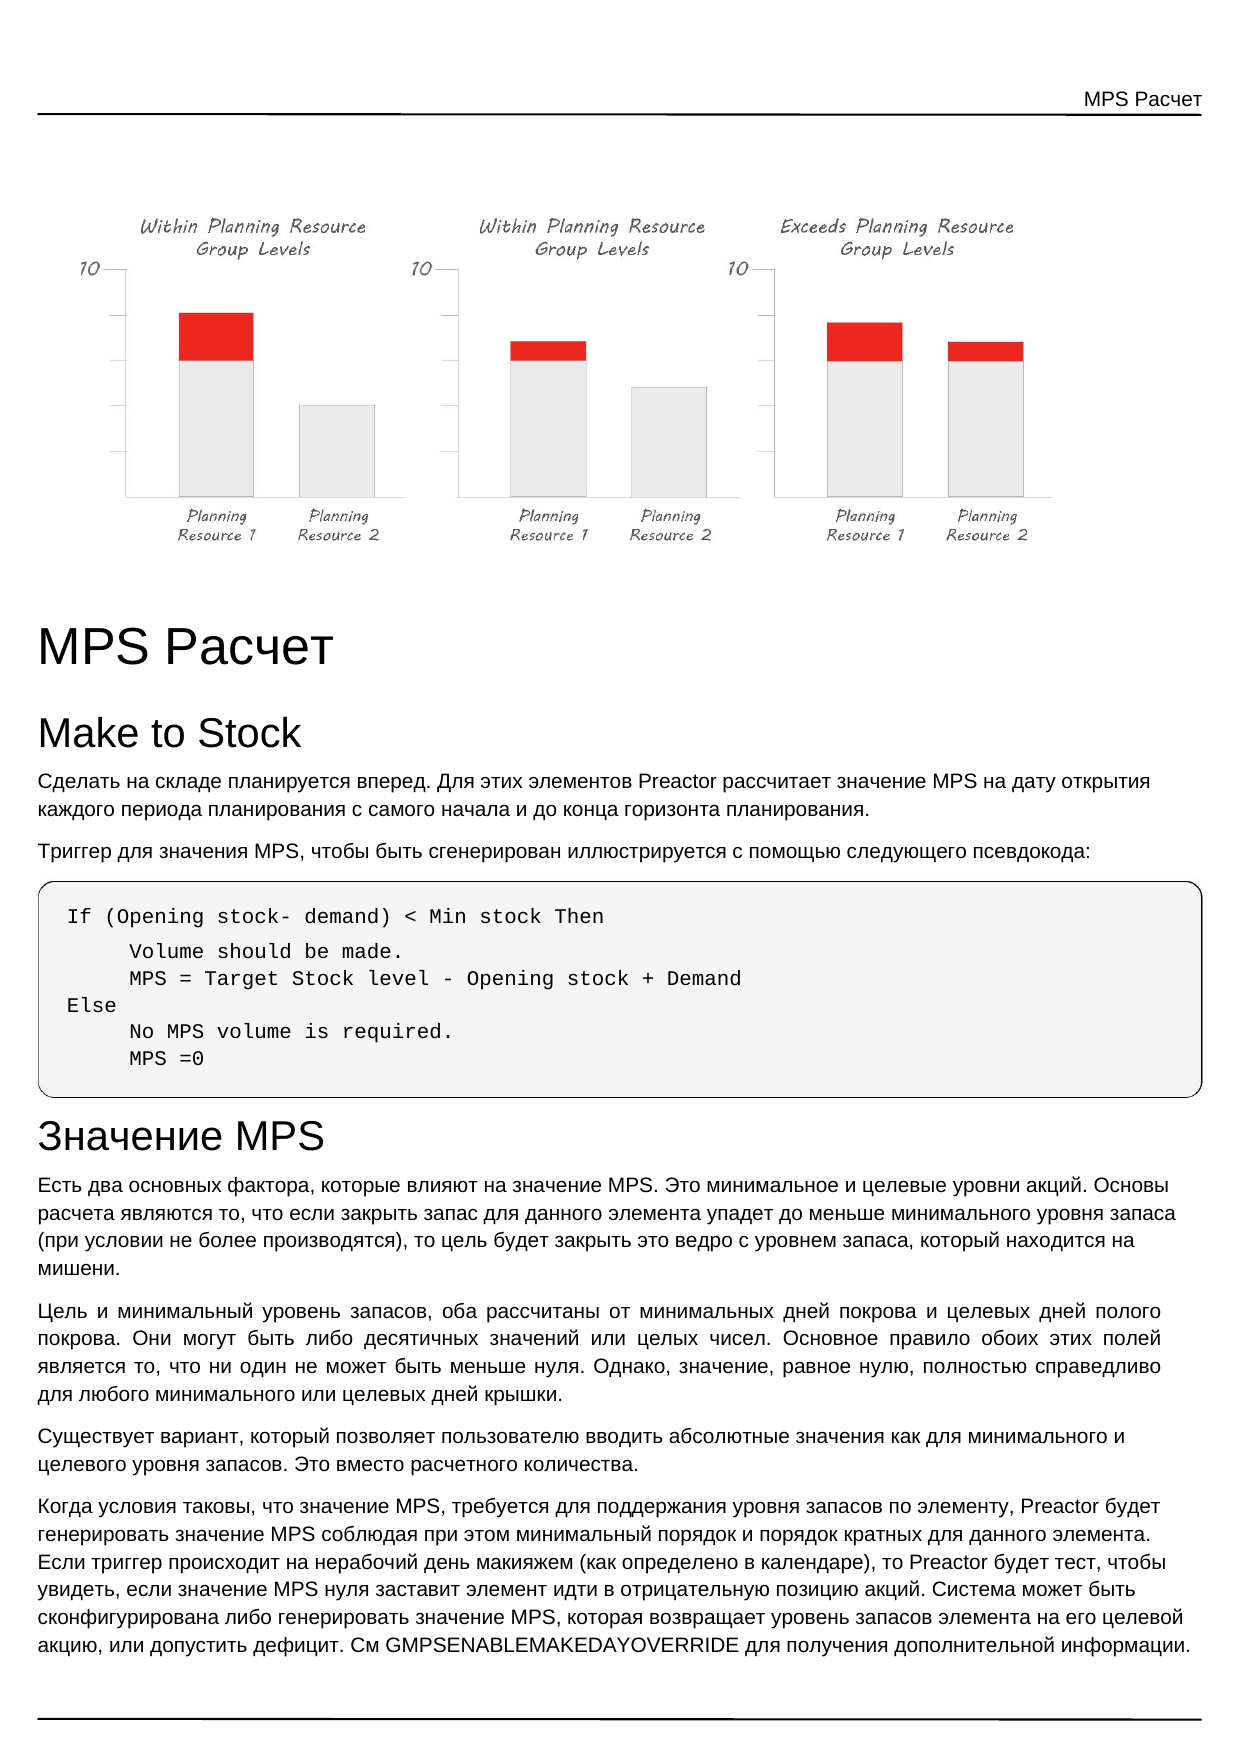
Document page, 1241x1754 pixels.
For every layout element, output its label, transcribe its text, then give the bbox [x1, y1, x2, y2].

picture [34, 877, 1205, 1101]
text Когда условия таковы, что значение MPS, требуется для поддержания уровня запасов по элементу, Preactor будет генерировать значение MPS соблюдая при этом минимальный порядок и порядок кратных для данного элемента. Если триггер происходит на нерабочий день макияжем (как определено в календаре), то Preactor будет тест, чтобы увидеть, если значение MPS нуля заставит элемент идти в отрицательную позицию акций. Система может быть сконфигурирована либо генерировать значение MPS, которая возвращает уровень запасов элемента на его целевой акцию, или допустить дефицит. См GMPSENABLEMAKEDAYOVERRIDE для получения дополнительной информации. [37, 1494, 1196, 1657]
text Триггер для значения MPS, чтобы быть сгенерирован иллюстрируется с помощью следующего псевдокода: [37, 838, 1202, 862]
text Make to Stock [37, 708, 1202, 756]
text MPS Расчет [37, 87, 1202, 111]
picture [75, 216, 1054, 541]
text Значение MPS [37, 1112, 1202, 1160]
text MPS =0 [129, 1048, 1202, 1071]
text MPS Расчет [37, 616, 1202, 675]
text Есть два основных фактора, которые влияют на значение MPS. Это минимальное и целевые уровни акций. Основы расчета являются то, что если закрыть запас для данного элемента упадет до меньше минимального уровня запаса (при условии не более производятся), то цель будет закрыть это ведро с уровнем запаса, который находится на мишени. [37, 1173, 1187, 1280]
text No MPS volume is required. [129, 1021, 1202, 1045]
text Volume should be made. [129, 941, 1202, 965]
text Цель и минимальный уровень запасов, оба рассчитаны от минимальных дней покрова и целевых дней полого покрова. Они могут быть либо десятичных значений или целых чисел. Основное правило обоих этих полей является то, что ни один не может быть меньше нуля. Однако, значение, равное нулю, полностью справедливо для любого минимального или целевых дней крышки. [37, 1298, 1162, 1406]
text Else [67, 994, 1202, 1018]
text Сделать на складе планируется вперед. Для этих элементов Preactor рассчитает значение MPS на дату открытия каждого периода планирования с самого начала и до конца горизонта планирования. [37, 769, 1171, 820]
text MPS = Target Stock level - Opening stock + Demand [129, 968, 1202, 992]
text Существует вариант, который позволяет пользователю вводить абсолютные значения как для минимального и целевого уровня запасов. Это вместо расчетного количества. [37, 1424, 1135, 1476]
text If (Opening stock- demand) < Min stock Then [67, 907, 1202, 930]
